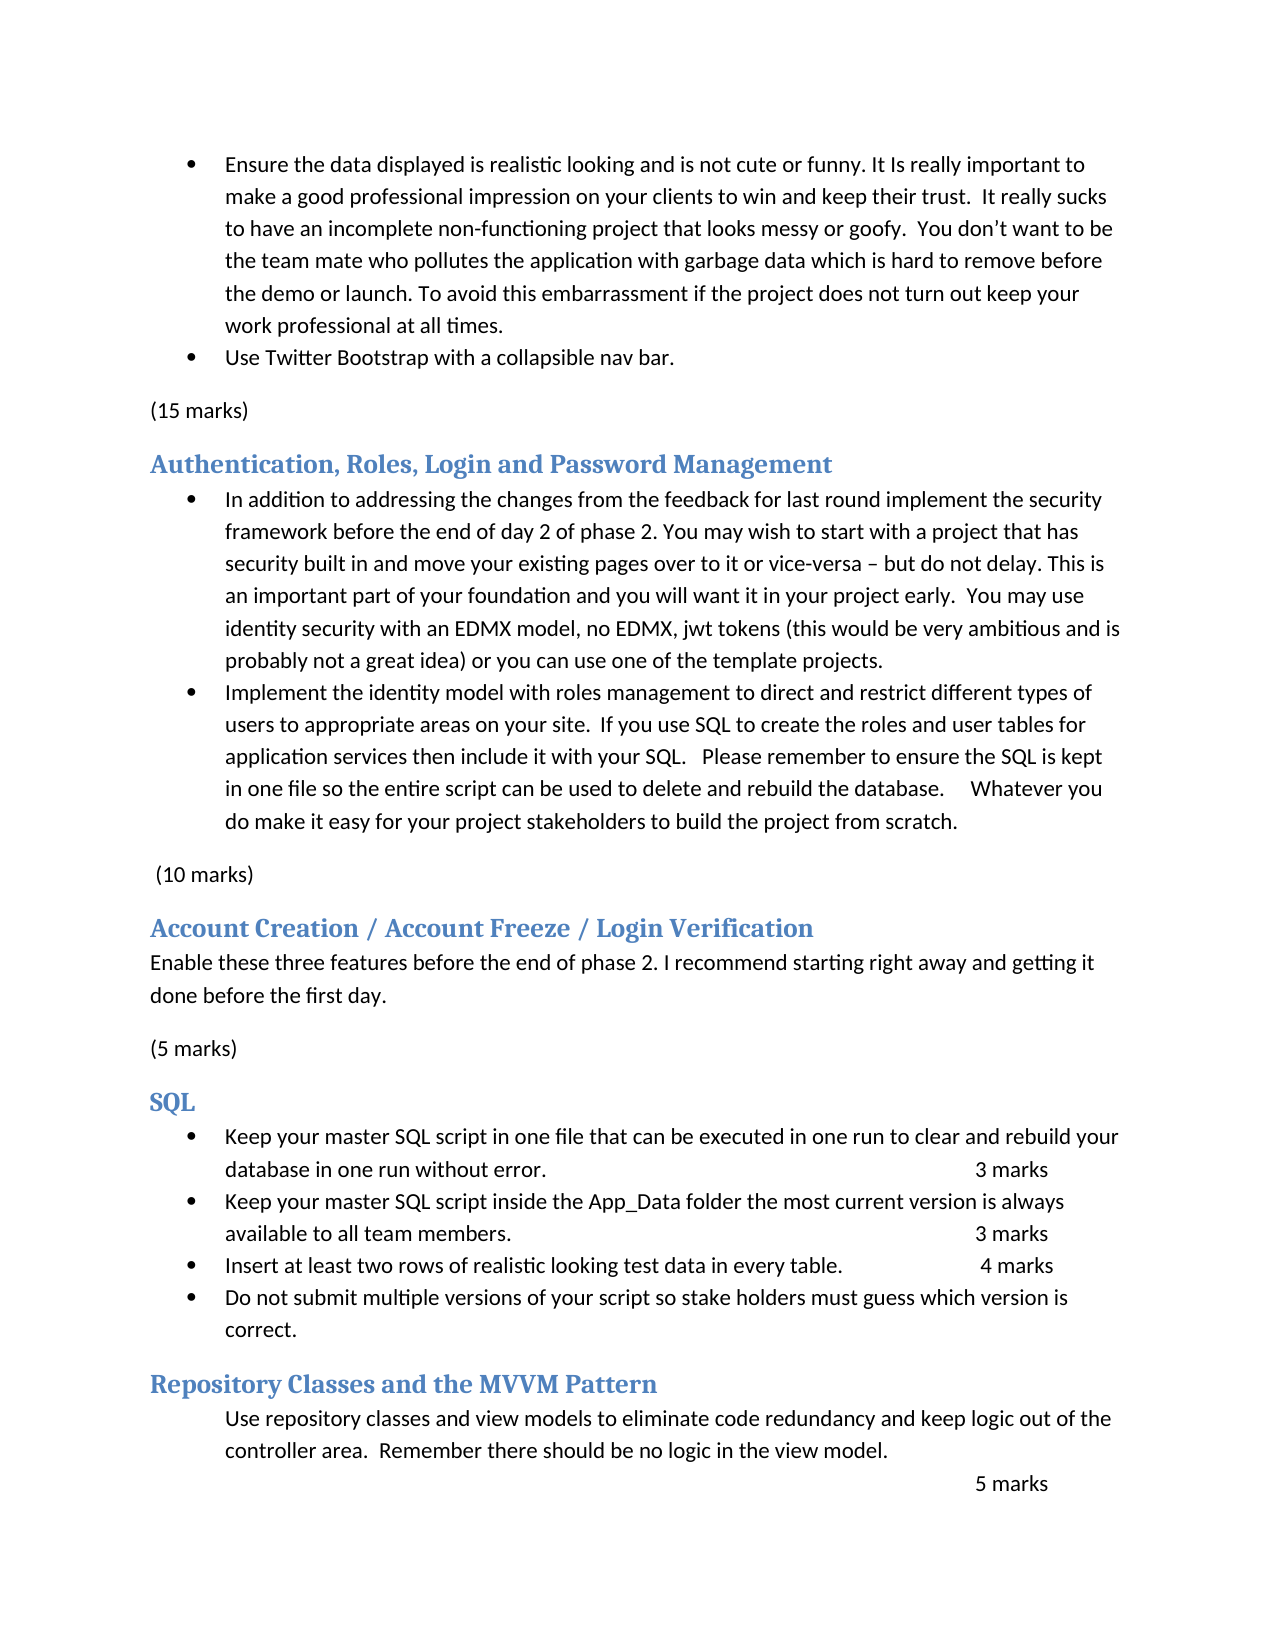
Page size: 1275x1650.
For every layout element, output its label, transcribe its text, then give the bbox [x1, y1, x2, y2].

list 5 marks [975, 1469, 1125, 1497]
subtitle SQL [150, 1087, 1125, 1118]
list Do not submit multiple versions of your script so stake holders must guess which version is correct. [187, 1283, 1125, 1344]
list Ensure the data displayed is realistic looking and is not cute or funny. It Is really important to make a good professional impression on your clients to win and keep their trust. It really sucks to have an incomplete non-functioning project that looks messy or goofy. You don’t want to be the team mate who pollutes the application with garbage data which is hard to remove before the demo or launch. To avoid this embarrassment if the project does not turn out keep your work professional at all times. [187, 150, 1125, 339]
list Use repository classes and view models to eliminate code redundancy and keep logic out of the controller area. Remember there should be no logic in the view model. [225, 1404, 1125, 1464]
subtitle Account Creation / Account Freeze / Login Verification [150, 913, 1125, 944]
text Enable these three features before the end of phase 2. I recommend starting right away and getting it done before the first day. [150, 948, 1125, 1009]
list Use Twitter Bootstrap with a collapsible nav bar. [187, 343, 1125, 371]
list Keep your master SQL script in one file that can be executed in one run to clear and rebuild your database in one run without error. 3 marks [187, 1122, 1125, 1183]
list Implement the identity model with roles management to direct and restrict different types of users to appropriate areas on your site. If you use SQL to create the roles and user tables for application services then include it with your SQL. Please remember to ensure the SQL is kept in one file so the entire script can be used to delete and rebuild the database. Whatever you do make it easy for your project stakeholders to build the project from scratch. [187, 678, 1125, 835]
list Keep your master SQL script inside the App_Data folder the most current version is always available to all team members. 3 marks [187, 1187, 1125, 1247]
subtitle Authentication, Roles, Login and Password Management [150, 449, 1125, 480]
text (15 marks) [150, 396, 1125, 424]
list In addition to addressing the changes from the feedback for last round implement the security framework before the end of day 2 of phase 2. You may wish to start with a project that has security built in and move your existing pages over to it or vice-versa – but do not delay. This is an important part of your foundation and you will want it in your project early. You may use identity security with an EDMX model, no EDMX, jwt tokens (this would be very ambitious and is probably not a great idea) or you can use one of the template projects. [187, 485, 1125, 674]
list Insert at least two rows of realistic looking test data in every table. 4 marks [187, 1251, 1125, 1279]
text (5 marks) [150, 1034, 1125, 1062]
text (10 marks) [150, 860, 1125, 888]
subtitle Repository Classes and the MVVM Pattern [150, 1369, 1125, 1400]
